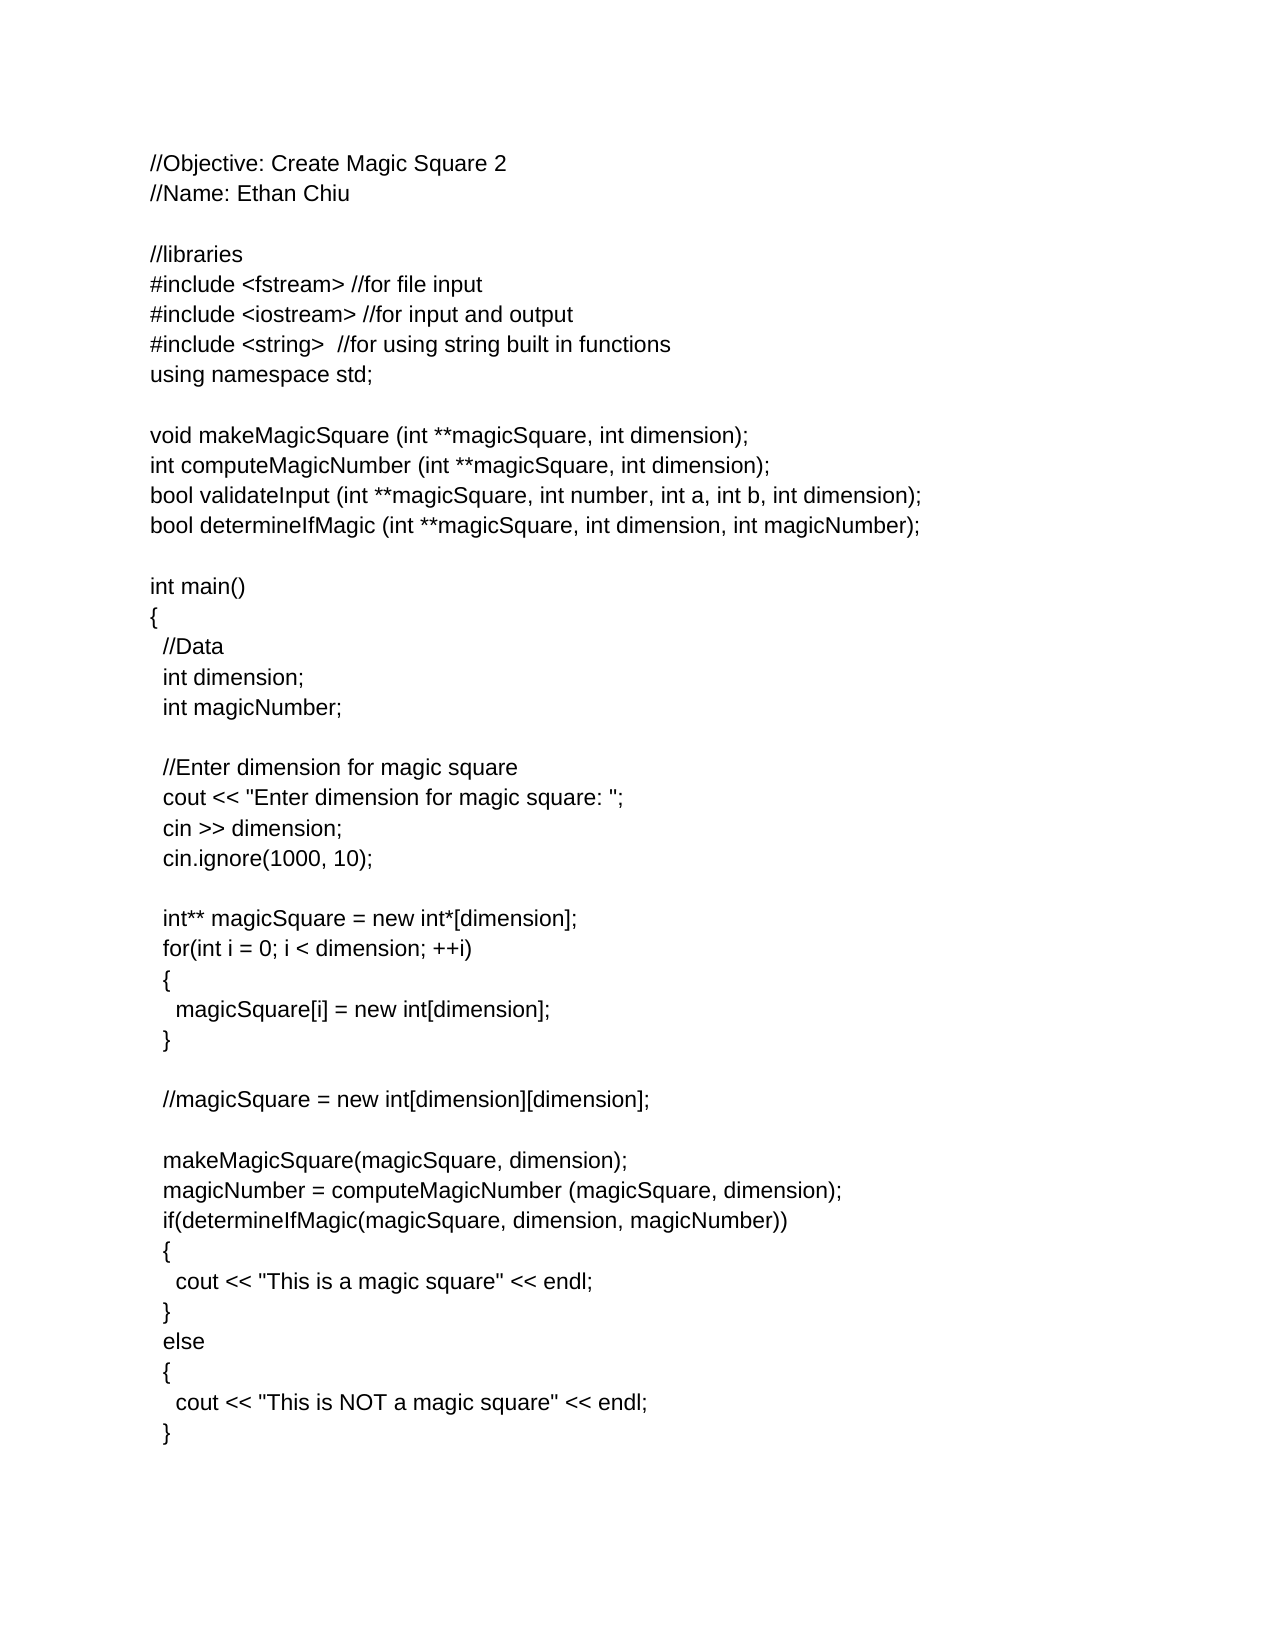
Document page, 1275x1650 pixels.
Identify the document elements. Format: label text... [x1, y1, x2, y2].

text //Objective: Create Magic Square 2 [150, 150, 1125, 176]
text int** magicSquare = new int*[dimension]; [150, 905, 1125, 932]
text using namespace std; [150, 361, 1125, 388]
text #include <iostream> //for input and output [150, 301, 1125, 327]
text } [150, 1298, 1125, 1324]
text //Data [150, 633, 1125, 660]
text { [150, 1358, 1125, 1385]
text magicSquare[i] = new int[dimension]; [150, 996, 1125, 1022]
text int magicNumber; [150, 694, 1125, 720]
text { [150, 1237, 1125, 1264]
text //Name: Ethan Chiu [150, 180, 1125, 207]
text magicNumber = computeMagicNumber (magicSquare, dimension); [150, 1177, 1125, 1203]
text bool validateInput (int **magicSquare, int number, int a, int b, int dimension); [150, 482, 1125, 509]
text #include <string> //for using string built in functions [150, 331, 1125, 358]
text cin.ignore(1000, 10); [150, 845, 1125, 871]
text { [150, 603, 1125, 629]
text } [150, 1419, 1125, 1445]
text for(int i = 0; i < dimension; ++i) [150, 935, 1125, 962]
text cout << "This is a magic square" << endl; [150, 1268, 1125, 1294]
text #include <fstream> //for file input [150, 271, 1125, 297]
text int main() [150, 573, 1125, 599]
text //Enter dimension for magic square [150, 754, 1125, 781]
text cout << "Enter dimension for magic square: "; [150, 784, 1125, 811]
text else [150, 1328, 1125, 1354]
text //libraries [150, 241, 1125, 267]
text bool determineIfMagic (int **magicSquare, int dimension, int magicNumber); [150, 512, 1125, 539]
text cin >> dimension; [150, 814, 1125, 841]
text void makeMagicSquare (int **magicSquare, int dimension); [150, 422, 1125, 448]
text //magicSquare = new int[dimension][dimension]; [150, 1086, 1125, 1113]
text { [150, 966, 1125, 992]
text makeMagicSquare(magicSquare, dimension); [150, 1147, 1125, 1173]
text } [150, 1026, 1125, 1052]
text int computeMagicNumber (int **magicSquare, int dimension); [150, 452, 1125, 478]
text if(determineIfMagic(magicSquare, dimension, magicNumber)) [150, 1207, 1125, 1234]
text cout << "This is NOT a magic square" << endl; [150, 1388, 1125, 1415]
text int dimension; [150, 663, 1125, 690]
